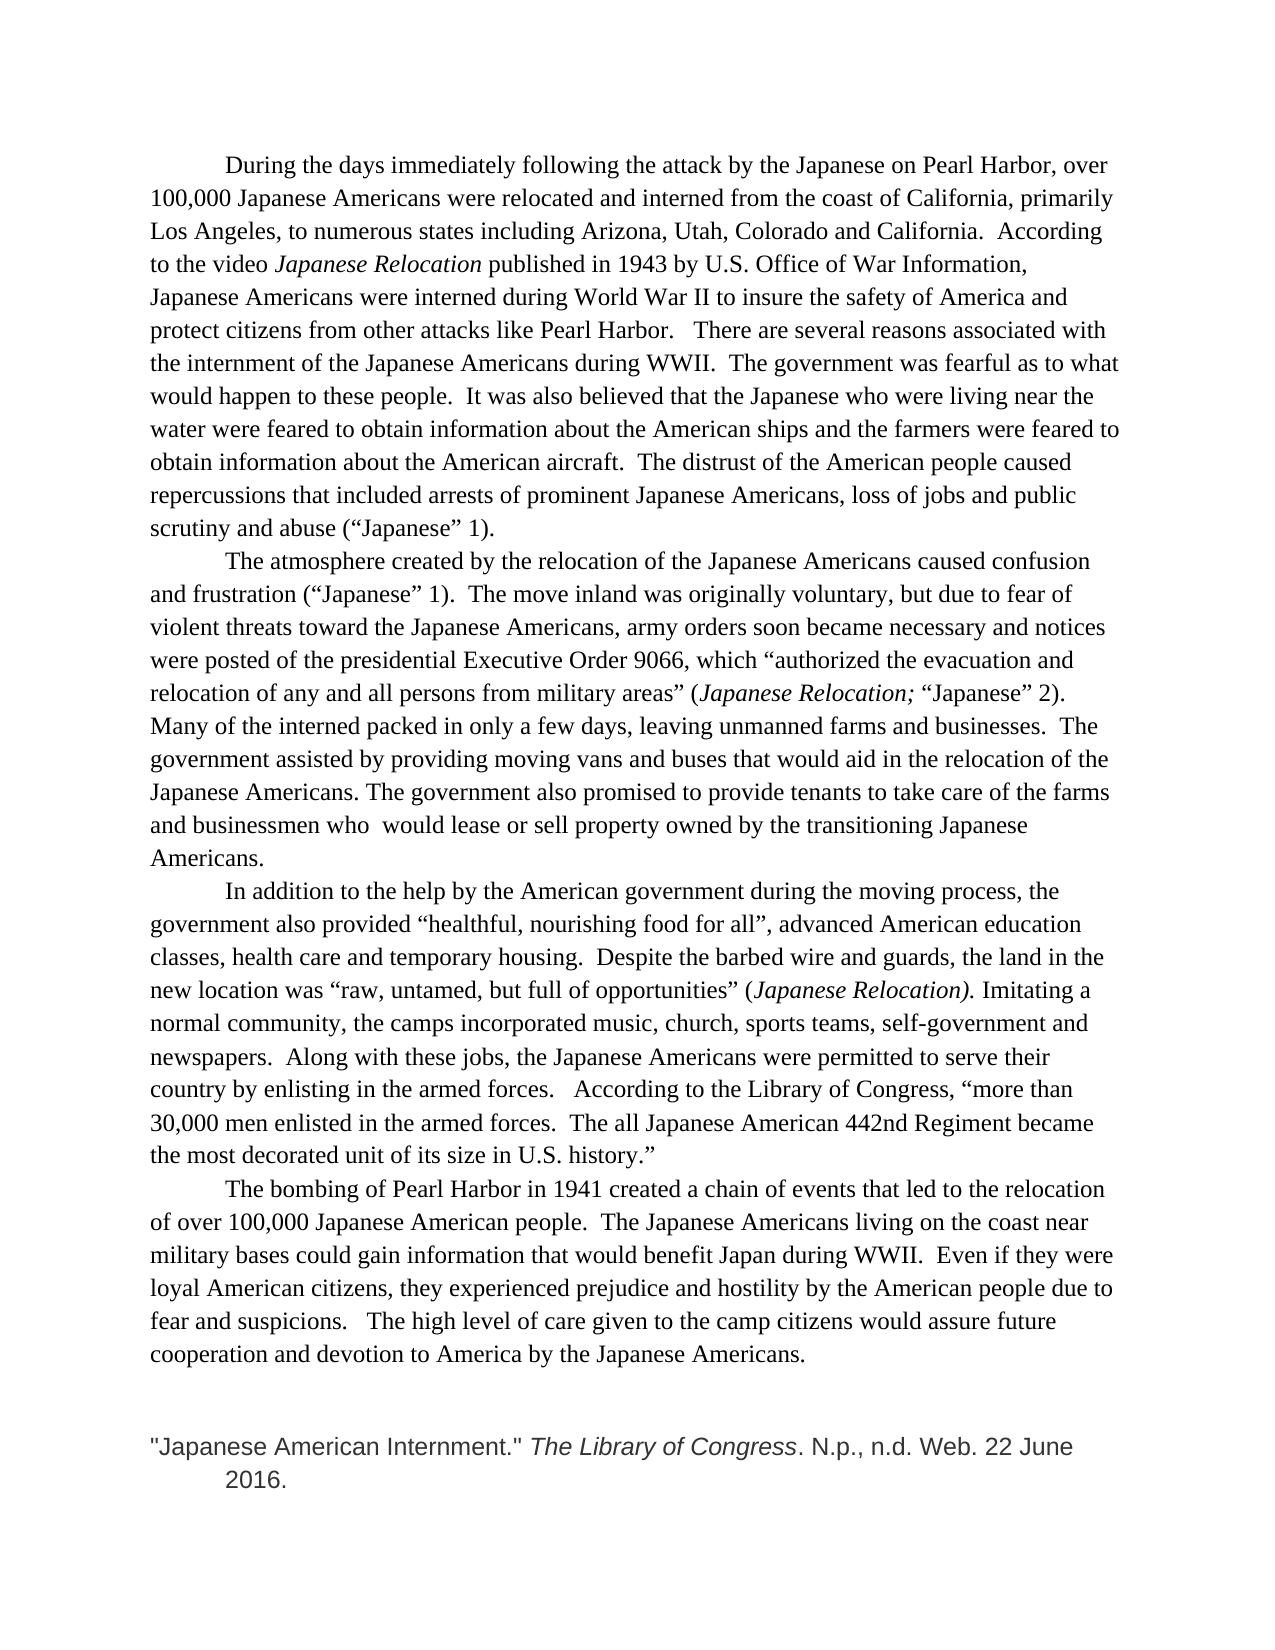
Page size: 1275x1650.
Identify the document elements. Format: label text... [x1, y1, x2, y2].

text The bombing of Pearl Harbor in 1941 created a chain of events that led to the relocation of over 100,000 Japanese American people. The Japanese Americans living on the coast near military bases could gain information that would benefit Japan during WWII. Even if they were loyal American citizens, they experienced prejudice and hostility by the American people due to fear and suspicions. The high level of care given to the camp citizens would assure future cooperation and devotion to America by the Japanese Americans. [150, 1174, 1125, 1367]
text "Japanese American Internment." The Library of Congress. N.p., n.d. Web. 22 June [150, 1432, 1125, 1461]
text In addition to the help by the American government during the moving process, the government also provided “healthful, nourishing food for all”, advanced American education classes, health care and temporary housing. Despite the barbed wire and guards, the land in the new location was “raw, untamed, but full of opportunities” (Japanese Relocation). Imitating a normal community, the camps incorporated music, church, sports teams, self-government and newspapers. Along with these jobs, the Japanese Americans were permitted to serve their country by enlisting in the armed forces. According to the Library of Congress, “more than 30,000 men enlisted in the armed forces. The all Japanese American 442nd Regiment became the most decorated unit of its size in U.S. history.” [150, 876, 1125, 1169]
text The atmosphere created by the relocation of the Japanese Americans caused confusion and frustration (“Japanese” 1). The move inland was originally voluntary, but due to fear of violent threats toward the Japanese Americans, army orders soon became necessary and notices were posted of the presidential Executive Order 9066, which “authorized the evacuation and relocation of any and all persons from military areas” (Japanese Relocation; “Japanese” 2). Many of the interned packed in only a few days, leaving unmanned farms and businesses. The government assisted by providing moving vans and buses that would aid in the relocation of the Japanese Americans. The government also promised to provide tenants to take care of the farms and businessmen who would lease or sell property owned by the transitioning Japanese Americans. [150, 546, 1125, 872]
text During the days immediately following the attack by the Japanese on Pearl Harbor, over 100,000 Japanese Americans were relocated and interned from the coast of California, primarily Los Angeles, to numerous states including Arizona, Utah, Colorado and California. According to the video Japanese Relocation published in 1943 by U.S. Office of War Information, Japanese Americans were interned during World War II to insure the safety of America and protect citizens from other attacks like Pearl Harbor. There are several reasons associated with the internment of the Japanese Americans during WWII. The government was fearful as to what would happen to these people. It was also believed that the Japanese who were living near the water were feared to obtain information about the American ships and the farmers were feared to obtain information about the American aircraft. The distrust of the American people caused repercussions that included arrests of prominent Japanese Americans, loss of jobs and public scrutiny and abuse (“Japanese” 1). [150, 150, 1125, 542]
text 2016. [150, 1465, 1125, 1494]
